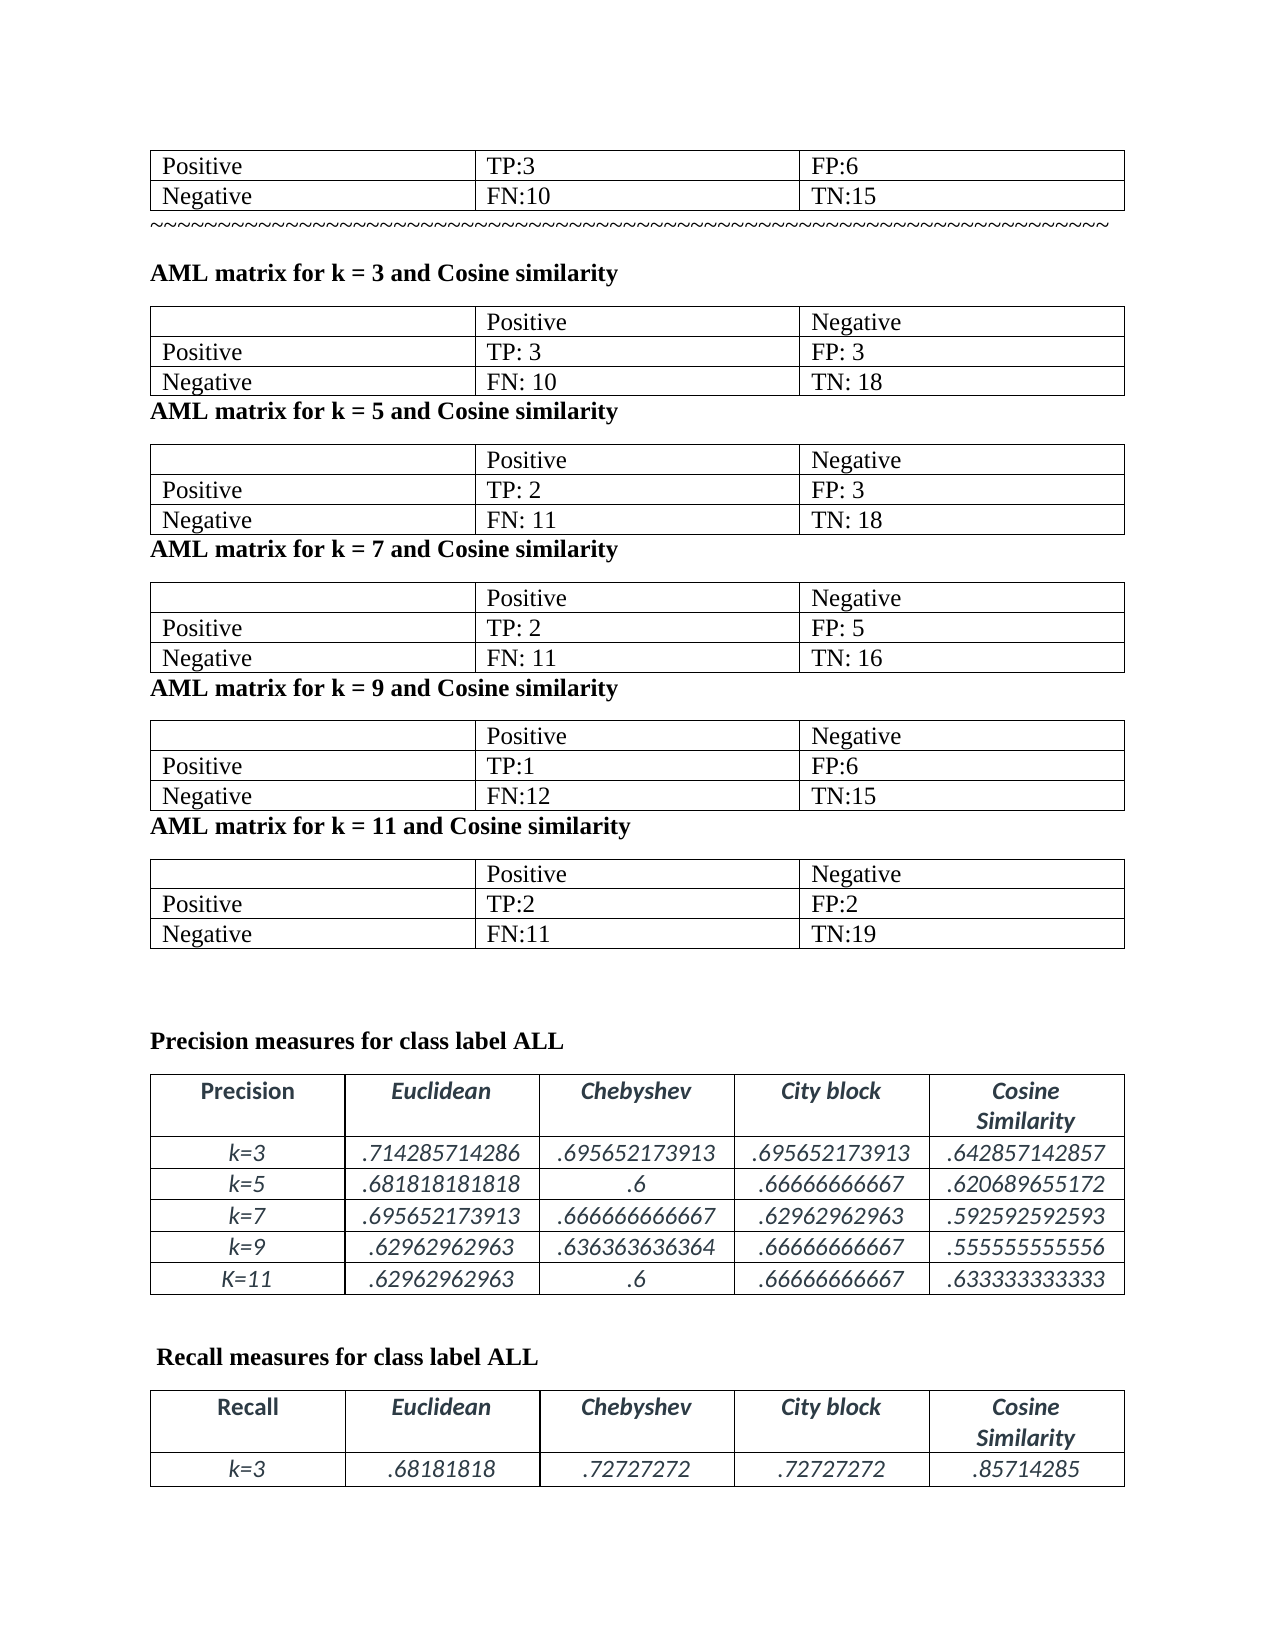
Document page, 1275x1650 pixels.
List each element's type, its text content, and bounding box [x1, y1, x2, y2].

table_cell .681818181818 [346, 1169, 539, 1199]
table_cell .72727272 [541, 1453, 734, 1486]
table_cell FP:6 [800, 751, 1124, 780]
table_cell FP:6 [800, 151, 1124, 180]
table_cell .633333333333 [930, 1263, 1124, 1294]
table_cell Negative [151, 367, 475, 395]
table_cell Negative [151, 643, 475, 672]
table_header Positive [476, 583, 799, 612]
table_cell TP: 3 [476, 337, 799, 366]
table_cell K=11 [151, 1263, 344, 1294]
table_cell Positive [151, 613, 475, 642]
table_cell Positive [151, 751, 475, 780]
table_header Positive [476, 860, 799, 888]
text AML matrix for k = 5 and Cosine similarity [150, 396, 1125, 425]
table_cell FN: 11 [476, 505, 799, 533]
table_header [151, 860, 475, 888]
table_cell TN: 18 [800, 505, 1124, 533]
table_header Cosine Similarity [930, 1075, 1124, 1136]
table_header [151, 307, 475, 336]
table_cell FN: 10 [476, 367, 799, 395]
table_header City block [735, 1075, 929, 1136]
table_cell FP: 3 [800, 337, 1124, 366]
table_cell .555555555556 [930, 1232, 1124, 1262]
table_cell TN:15 [800, 781, 1124, 810]
table_cell FN:10 [476, 181, 799, 209]
table_header City block [735, 1391, 929, 1452]
table_cell .695652173913 [735, 1137, 929, 1167]
table_cell .636363636364 [540, 1232, 734, 1262]
table_cell TN: 18 [800, 367, 1124, 395]
table_cell Positive [151, 889, 475, 918]
table_cell FN:11 [476, 919, 799, 948]
table_cell .666666666667 [540, 1200, 734, 1231]
table_cell Negative [151, 919, 475, 948]
table_cell TN: 16 [800, 643, 1124, 672]
table_cell .72727272 [735, 1453, 929, 1486]
table_cell .66666666667 [735, 1263, 929, 1294]
table_cell .66666666667 [735, 1232, 929, 1262]
table_header Negative [800, 721, 1124, 750]
table_cell .695652173913 [540, 1137, 734, 1167]
table_cell TN:19 [800, 919, 1124, 948]
table_header [151, 583, 475, 612]
table_header Negative [800, 583, 1124, 612]
table_header Euclidean [346, 1075, 539, 1136]
table_cell k=9 [151, 1232, 344, 1262]
table_header Positive [476, 445, 799, 474]
text Recall measures for class label ALL [150, 1342, 1125, 1371]
table_cell .714285714286 [346, 1137, 539, 1167]
text AML matrix for k = 11 and Cosine similarity [150, 811, 1125, 839]
table_cell k=3 [151, 1453, 345, 1486]
table_cell TP:2 [476, 889, 799, 918]
table_cell FN:12 [476, 781, 799, 810]
table_cell .6 [540, 1263, 734, 1294]
table_cell .642857142857 [930, 1137, 1124, 1167]
table_header Negative [800, 860, 1124, 888]
table_cell .592592592593 [930, 1200, 1124, 1231]
table_header Chebyshev [541, 1391, 734, 1452]
table_cell FP: 3 [800, 475, 1124, 504]
table_cell Positive [151, 151, 475, 180]
table_header [151, 721, 475, 750]
text AML matrix for k = 7 and Cosine similarity [150, 535, 1125, 563]
table_cell FP:2 [800, 889, 1124, 918]
table_cell Positive [151, 475, 475, 504]
table_cell TP: 2 [476, 475, 799, 504]
table_header Positive [476, 307, 799, 336]
table_cell .62962962963 [346, 1263, 539, 1294]
table_cell .6 [540, 1169, 734, 1199]
table_cell k=7 [151, 1200, 344, 1231]
table_cell .620689655172 [930, 1169, 1124, 1199]
table_cell .62962962963 [735, 1200, 929, 1231]
table_cell FN: 11 [476, 643, 799, 672]
table_header Recall [151, 1391, 345, 1452]
table_cell .66666666667 [735, 1169, 929, 1199]
table_header Chebyshev [540, 1075, 734, 1136]
table_header Negative [800, 445, 1124, 474]
text AML matrix for k = 3 and Cosine similarity [150, 258, 1125, 287]
table_header Euclidean [346, 1391, 539, 1452]
table_cell k=3 [151, 1137, 344, 1167]
text ~~~~~~~~~~~~~~~~~~~~~~~~~~~~~~~~~~~~~~~~~~~~~~~~~~~~~~~~~~~~~~~~~~~~~~~ [150, 211, 1125, 239]
table_cell TN:15 [800, 181, 1124, 209]
table_cell TP: 2 [476, 613, 799, 642]
text AML matrix for k = 9 and Cosine similarity [150, 673, 1125, 701]
table_cell .68181818 [346, 1453, 539, 1486]
table_cell .62962962963 [346, 1232, 539, 1262]
table_header Cosine Similarity [930, 1391, 1124, 1452]
table_cell k=5 [151, 1169, 344, 1199]
table_cell Positive [151, 337, 475, 366]
table_cell .85714285 [930, 1453, 1124, 1486]
table_cell Negative [151, 505, 475, 533]
table_cell TP:3 [476, 151, 799, 180]
table_header Negative [800, 307, 1124, 336]
table_header [151, 445, 475, 474]
table_cell Negative [151, 181, 475, 209]
table_cell TP:1 [476, 751, 799, 780]
table_cell FP: 5 [800, 613, 1124, 642]
table_header Precision [151, 1075, 344, 1136]
table_cell .695652173913 [346, 1200, 539, 1231]
table_cell Negative [151, 781, 475, 810]
table_header Positive [476, 721, 799, 750]
text Precision measures for class label ALL [150, 1026, 1125, 1055]
